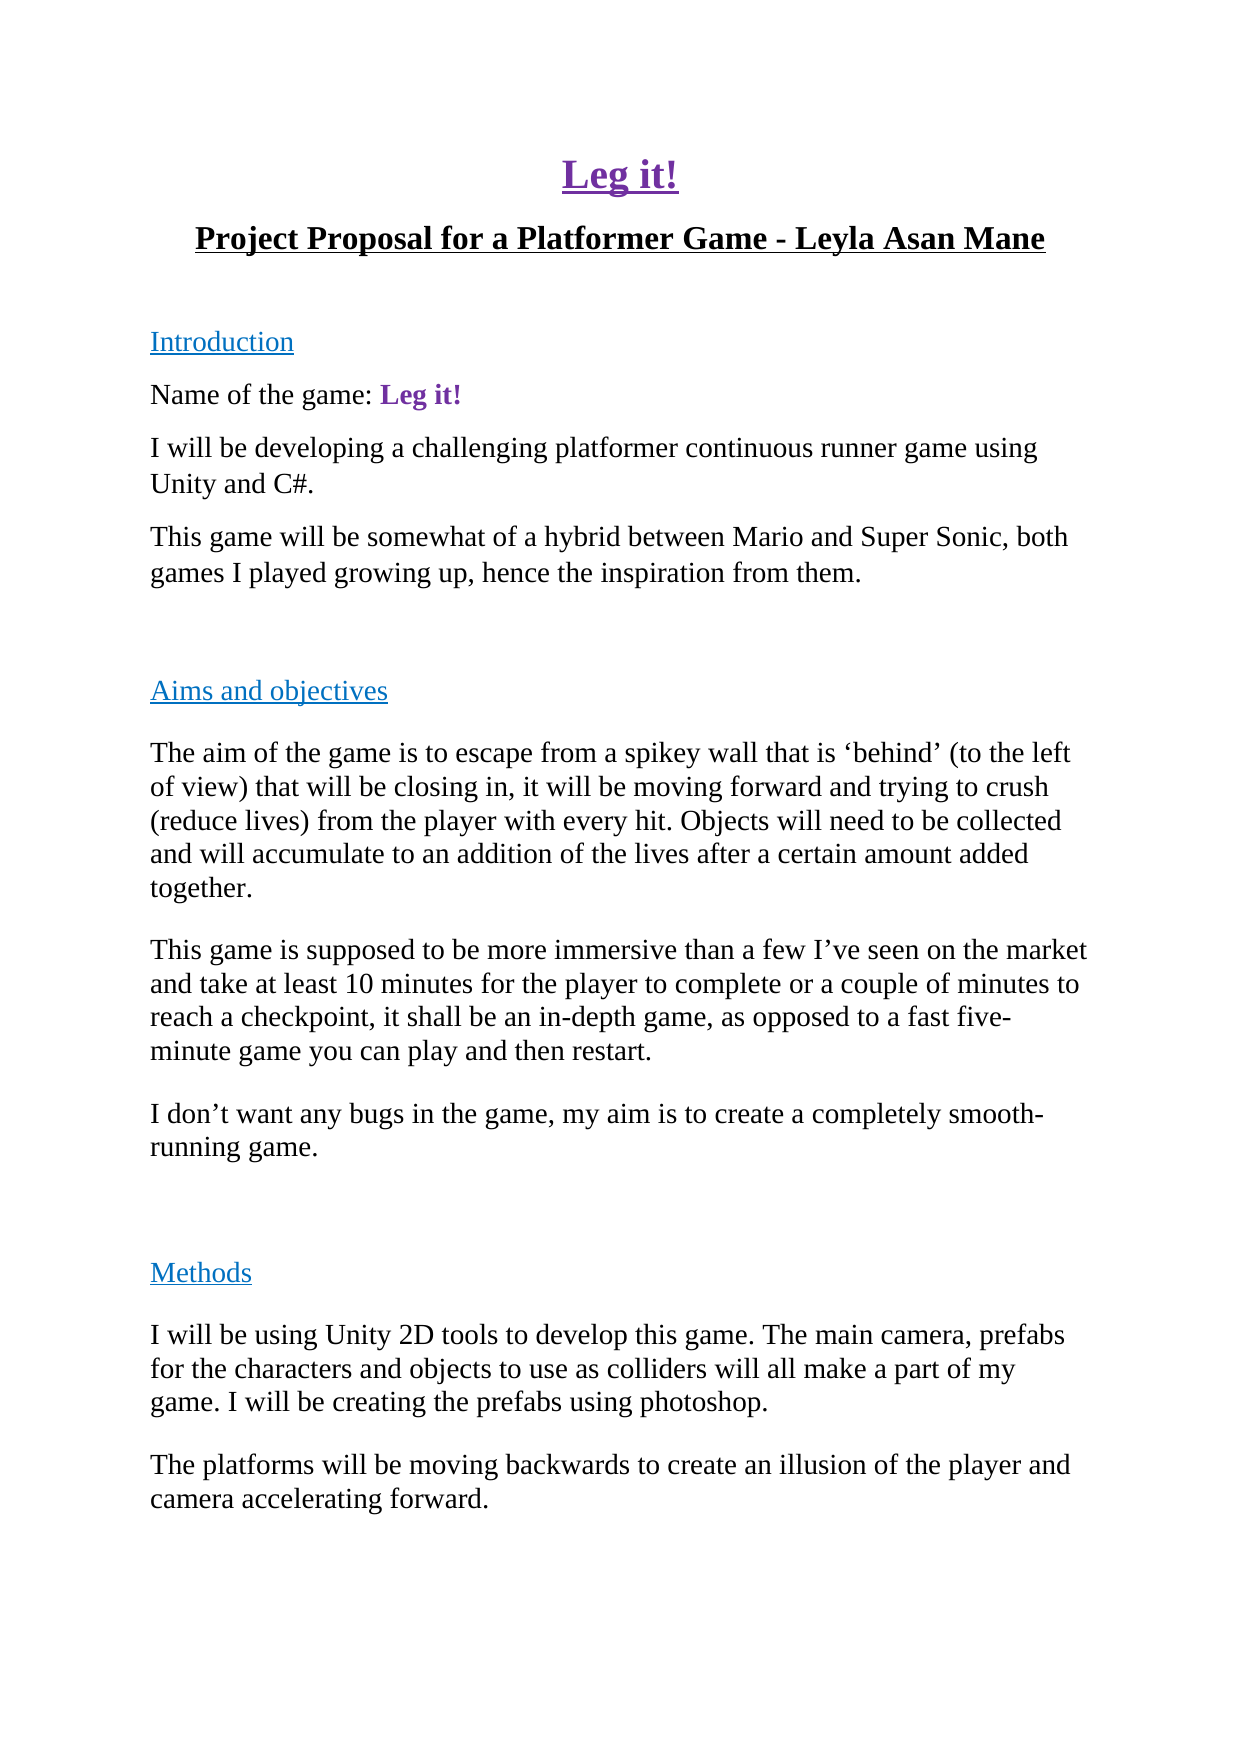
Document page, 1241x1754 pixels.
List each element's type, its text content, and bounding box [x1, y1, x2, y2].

text Project Proposal for a Platformer Game - Leyla Asan Mane [150, 218, 1090, 257]
text The platforms will be moving backwards to create an illusion of the player and camera accelerating forward. [150, 1447, 1090, 1514]
text Leg it! [150, 150, 1090, 198]
text I don’t want any bugs in the game, my aim is to create a completely smooth-running game. [150, 1096, 1090, 1163]
text Aims and objectives [150, 673, 1090, 706]
text Name of the game: Leg it! [150, 377, 1090, 410]
text This game is supposed to be more immersive than a few I’ve seen on the market and take at least 10 minutes for the player to complete or a couple of minutes to reach a checkpoint, it shall be an in-depth game, as opposed to a fast five-minute game you can play and then restart. [150, 932, 1090, 1067]
text Methods [150, 1255, 1090, 1288]
text I will be using Unity 2D tools to develop this game. The main camera, prefabs for the characters and objects to use as colliders will all make a part of my game. I will be creating the prefabs using photoshop. [150, 1317, 1090, 1418]
text The aim of the game is to escape from a spikey wall that is ‘behind’ (to the left of view) that will be closing in, it will be moving forward and trying to crush (reduce lives) from the player with every hit. Objects will need to be collected and will accumulate to an addition of the lives after a certain amount added together. [150, 736, 1090, 903]
text This game will be somewhat of a hybrid between Mario and Super Sonic, both games I played growing up, hence the inspiration from them. [150, 519, 1090, 588]
text I will be developing a challenging platformer continuous runner game using Unity and C#. [150, 430, 1090, 499]
text Introduction [150, 324, 1090, 358]
